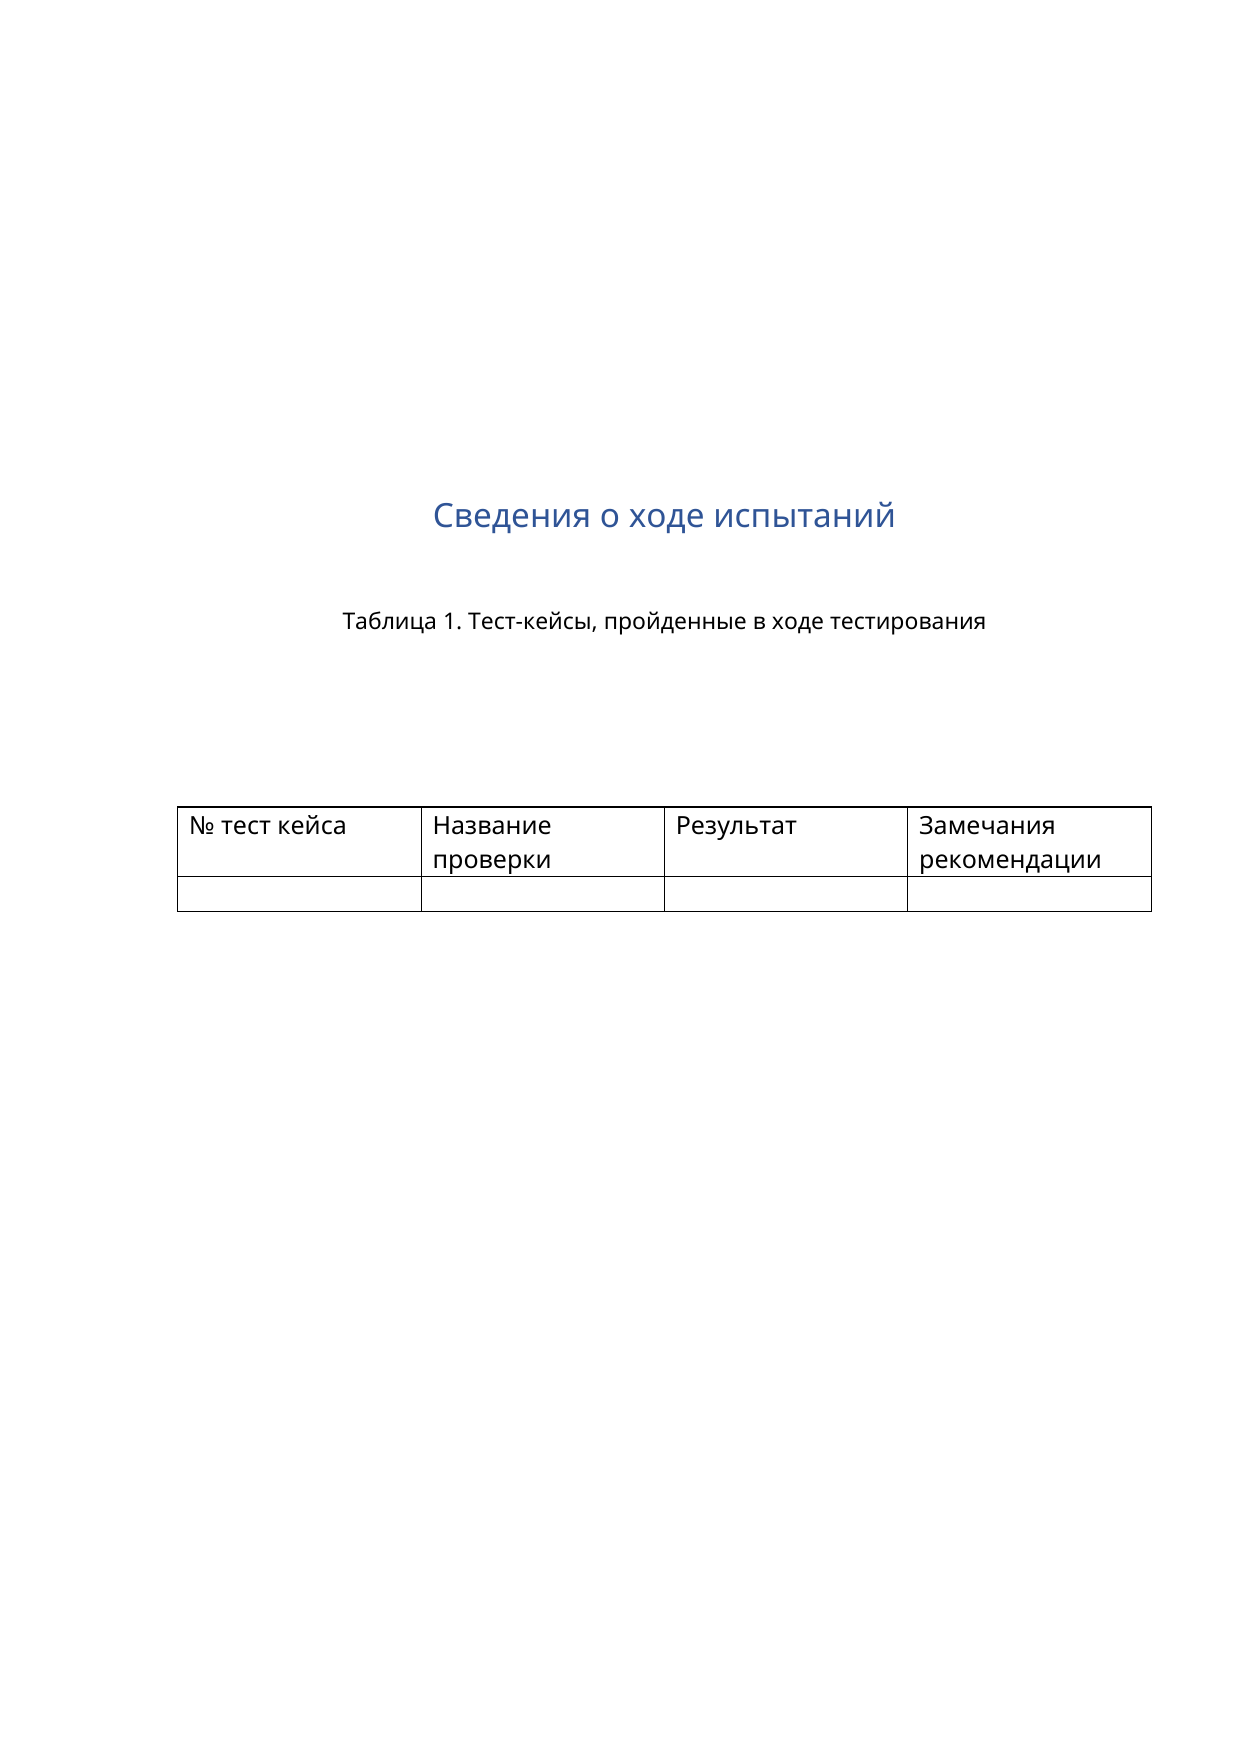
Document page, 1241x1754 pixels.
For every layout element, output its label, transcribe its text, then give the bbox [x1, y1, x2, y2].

table_header № тест кейса [178, 808, 421, 876]
table_header Название проверки [422, 808, 664, 876]
table_cell [178, 877, 421, 911]
table_cell [665, 877, 907, 911]
table_header Результат [665, 808, 907, 876]
text Таблица 1. Тест-кейсы, пройденные в ходе тестирования [177, 605, 1152, 636]
table_cell [422, 877, 664, 911]
table_cell [908, 877, 1151, 911]
table_header Замечания рекомендации [908, 808, 1151, 876]
text Сведения о ходе испытаний [177, 492, 1152, 538]
